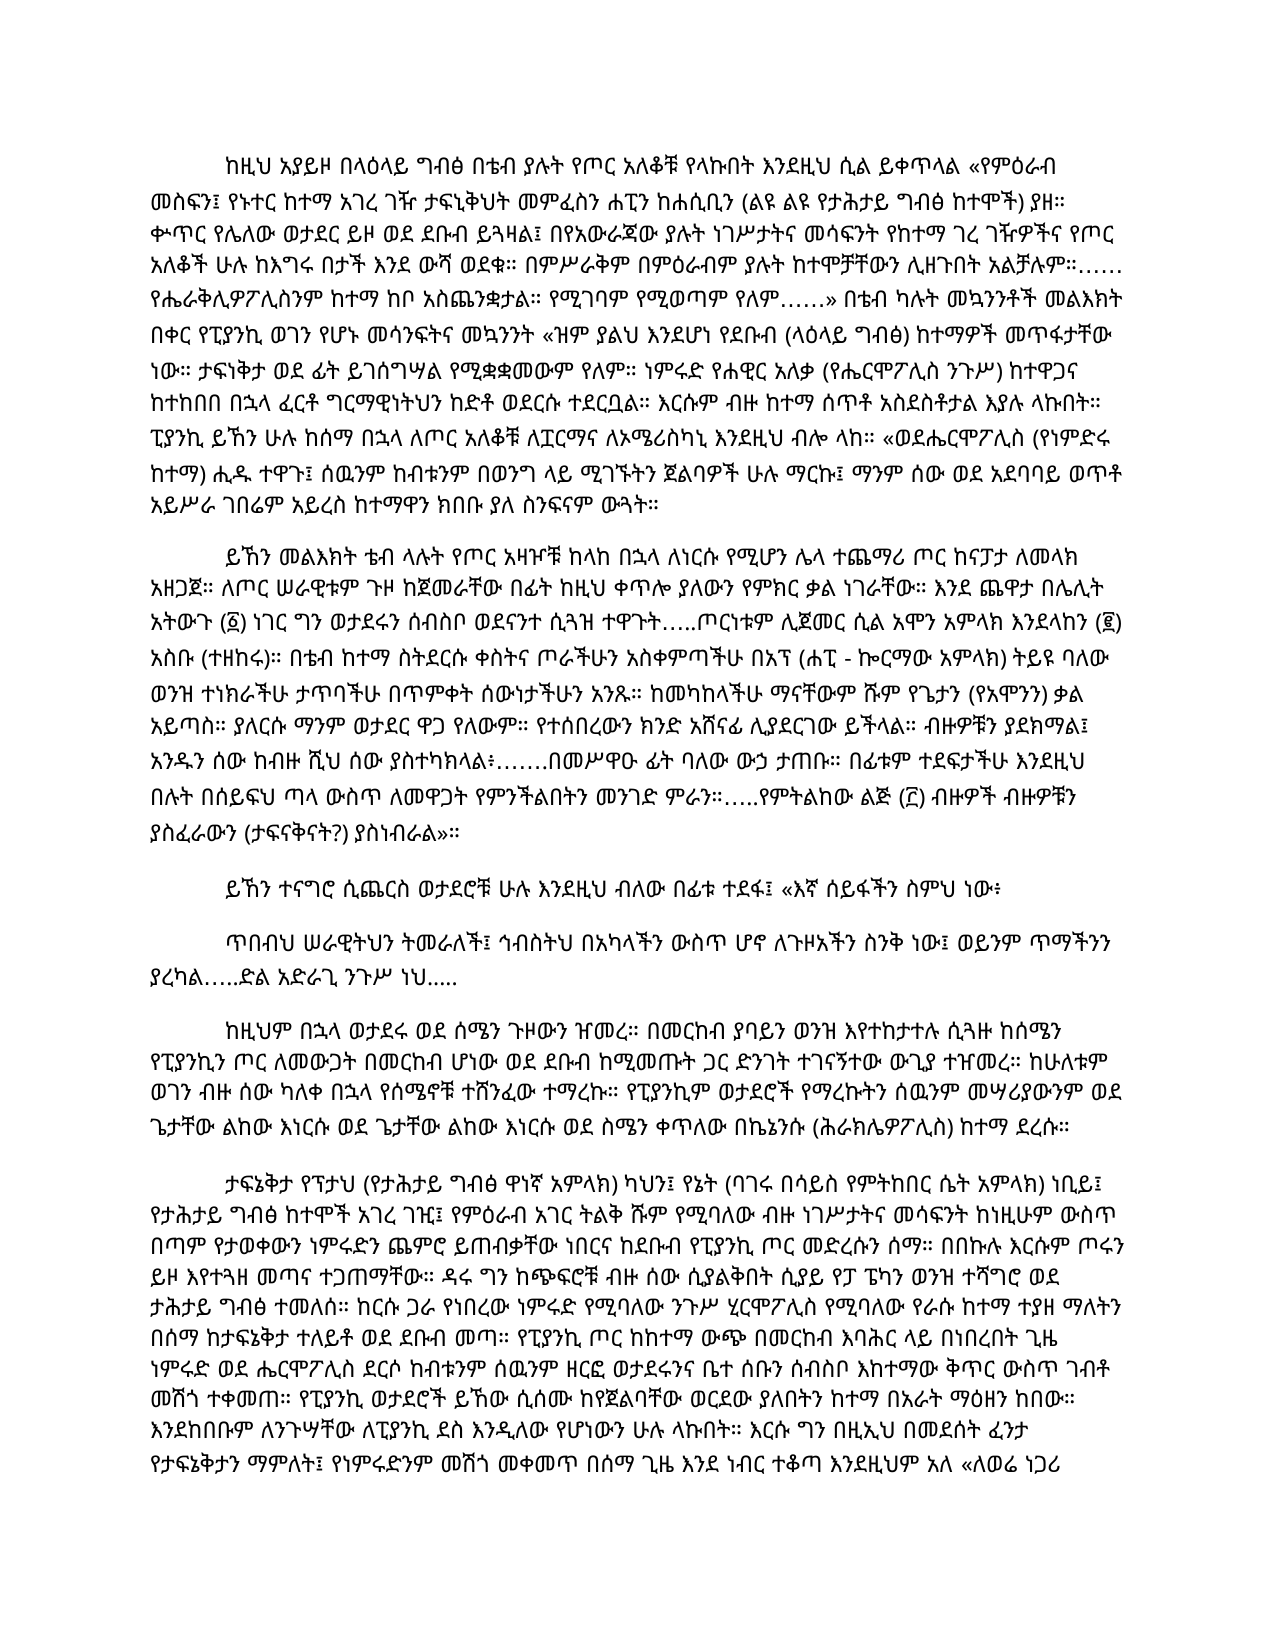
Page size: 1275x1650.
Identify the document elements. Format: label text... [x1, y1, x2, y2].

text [150, 1167, 1125, 1480]
text ይኸን ተናግሮ ሲጨርስ ወታደሮቹ ሁሉ እንደዚህ ብለው በፊቱ ተደፋ፤ «እኛ ሰይፋችን ስምህ ነው፥ [150, 873, 1125, 904]
text ከዚህ አያይዞ በላዕላይ ግብፅ በቴብ ያሉት የጦር አለቆቹ የላኩበት እንደዚህ ሲል ይቀጥላል «የምዕራብ መስፍን፤ የኑተር ከተማ አገረ ገዥ ታፍኒቅህት መምፈስን ሐፒን ከሐሲቢን (ልዩ ልዩ የታሕታይ ግብፅ ከተሞች) ያዘ። ቍጥር የሌለው ወታደር ይዞ ወደ ደቡብ ይጓዛል፤ በየአውራጃው ያሉት ነገሥታትና መሳፍንት የከተማ ገረ ገዥዎችና የጦር አለቆች ሁሉ ከእግሩ በታች እንደ ውሻ ወደቁ። በምሥራቅም በምዕራብም ያሉት ከተሞቻቸውን ሊዘጉበት አልቻሉም።……የሔራቅሊዎፖሊስንም ከተማ ከቦ አስጨንቋታል። የሚገባም የሚወጣም የለም……» በቴብ ካሉት መኳንንቶች መልእክት በቀር የፒያንኪ ወገን የሆኑ መሳንፍትና መኳንንት «ዝም ያልህ እንደሆነ የደቡብ (ላዕላይ ግብፅ) ከተማዎች መጥፋታቸው ነው። ታፍነቅታ ወደ ፊት ይገሰግሣል የሚቋቋመውም የለም። ነምሩድ የሐዊር አለቃ (የሔርሞፖሊስ ንጉሥ) ከተዋጋና ከተከበበ በኋላ ፈርቶ ግርማዊነትህን ከድቶ ወደርሱ ተደርቧል። እርሱም ብዙ ከተማ ሰጥቶ አስደስቶታል እያሉ ላኩበት። ፒያንኪ ይኸን ሁሉ ከሰማ በኋላ ለጦር አለቆቹ ለፗርማና ለኦሜሪስካኒ እንደዚህ ብሎ ላከ። «ወደሔርሞፖሊስ (የነምድሩ ከተማ) ሒዱ ተዋጉ፤ ሰዉንም ከብቱንም በወንግ ላይ ሚገኙትን ጀልባዎች ሁሉ ማርኩ፤ ማንም ሰው ወደ አደባባይ ወጥቶ አይሥራ ገበሬም አይረስ ከተማዋን ክበቡ ያለ ስንፍናም ውጓት። [150, 150, 1125, 519]
text ከዚህም በኋላ ወታደሩ ወደ ሰሜን ጉዞውን ዠመረ። በመርከብ ያባይን ወንዝ እየተከታተሉ ሲጓዙ ከሰሜን የፒያንኪን ጦር ለመውጋት በመርከብ ሆነው ወደ ደቡብ ከሚመጡት ጋር ድንገት ተገናኝተው ውጊያ ተዠመረ። ከሁለቱም ወገን ብዙ ሰው ካለቀ በኋላ የሰሜኖቹ ተሸንፈው ተማረኩ። የፒያንኪም ወታደሮች የማረኩትን ሰዉንም መሣሪያውንም ወደ ጌታቸው ልከው እነርሱ ወደ ጌታቸው ልከው እነርሱ ወደ ስሜን ቀጥለው በኬኔንሱ (ሕራክሌዎፖሊስ) ከተማ ደረሱ። [150, 1018, 1125, 1142]
text ጥበብህ ሠራዊትህን ትመራለች፤ ኅብስትህ በአካላችን ውስጥ ሆኖ ለጉዞአችን ስንቅ ነው፤ ወይንም ጥማችንን ያረካል…..ድል አድራጊ ንጉሥ ነህ..... [150, 930, 1125, 993]
text ይኸን መልእክት ቴብ ላሉት የጦር አዛዦቹ ከላከ በኋላ ለነርሱ የሚሆን ሌላ ተጨማሪ ጦር ከናፓታ ለመላክ አዘጋጀ። ለጦር ሠራዊቱም ጉዞ ከጀመራቸው በፊት ከዚህ ቀጥሎ ያለውን የምክር ቃል ነገራቸው። እንደ ጨዋታ በሌሊት አትውጉ (፩) ነገር ግን ወታደሩን ሰብስቦ ወደናንተ ሲጓዝ ተዋጉት…..ጦርነቱም ሊጀመር ሲል አሞን አምላክ እንደላከን (፪) አስቡ (ተዘከሩ)። በቴብ ከተማ ስትደርሱ ቀስትና ጦራችሁን አስቀምጣችሁ በአፕ (ሐፒ - ኰርማው አምላክ) ትይዩ ባለው ወንዝ ተነክራችሁ ታጥባችሁ በጥምቀት ሰውነታችሁን አንጹ። ከመካከላችሁ ማናቸውም ሹም የጌታን (የአሞንን) ቃል አይጣስ። ያለርሱ ማንም ወታደር ዋጋ የለውም። የተሰበረውን ክንድ አሸናፊ ሊያደርገው ይችላል። ብዙዎቹን ያደክማል፤ አንዱን ሰው ከብዙ ሺህ ሰው ያስተካክላል፥…….በመሥዋዑ ፊት ባለው ውኃ ታጠቡ። በፊቱም ተደፍታችሁ እንደዚህ በሉት በሰይፍህ ጣላ ውስጥ ለመዋጋት የምንችልበትን መንገድ ምራን።…..የምትልከው ልጅ (፫) ብዙዎች ብዙዎቹን ያስፈራውን (ታፍናቅናት?) ያስነብራል»። [150, 544, 1125, 848]
